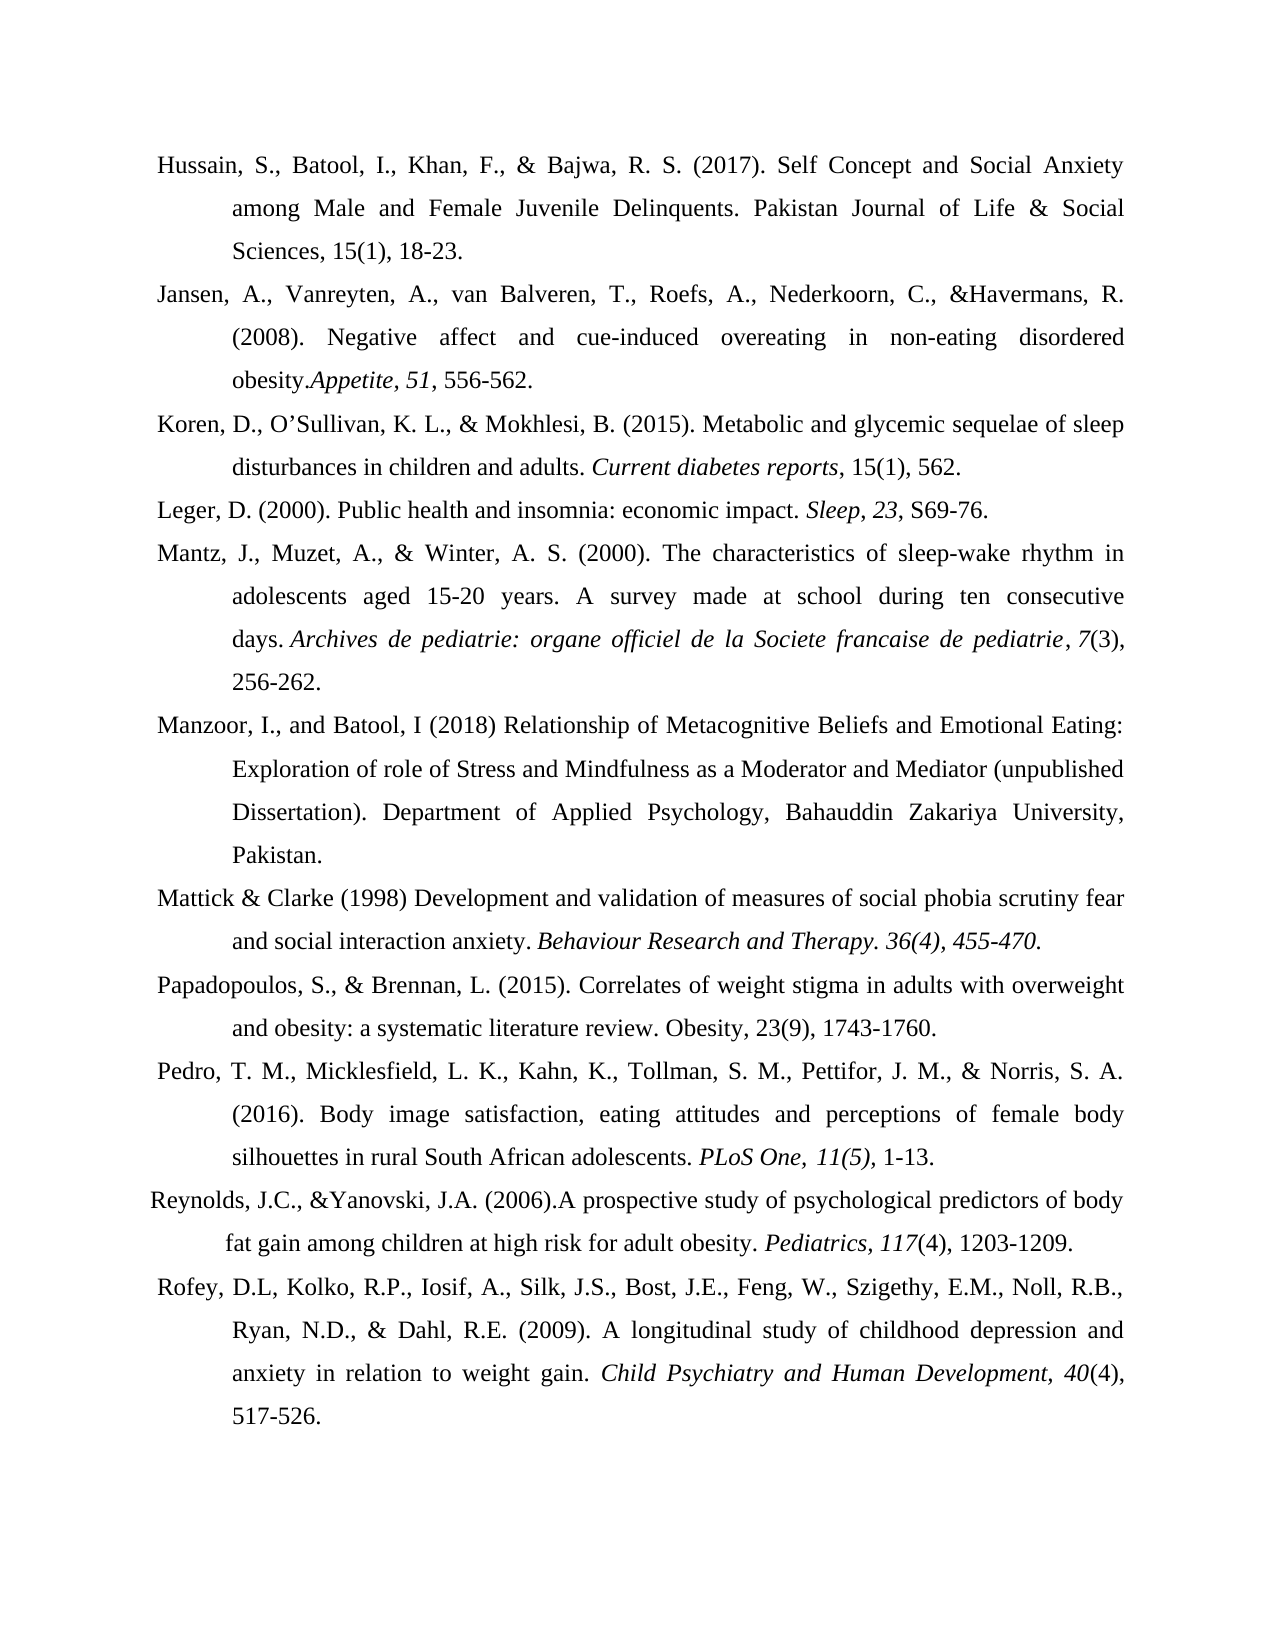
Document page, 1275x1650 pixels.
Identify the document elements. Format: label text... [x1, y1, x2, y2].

text Mattick & Clarke (1998) Development and validation of measures of social phobia scrutiny fear and social interaction anxiety. Behaviour Research and Therapy. 36(4), 455-470. [157, 883, 1125, 955]
text Jansen, A., Vanreyten, A., van Balveren, T., Roefs, A., Nederkoorn, C., &Havermans, R. (2008). Negative affect and cue-induced overeating in non-eating disordered obesity.Appetite, 51, 556-562. [157, 279, 1125, 394]
text Rofey, D.L, Kolko, R.P., Iosif, A., Silk, J.S., Bost, J.E., Feng, W., Szigethy, E.M., Noll, R.B., Ryan, N.D., & Dahl, R.E. (2009). A longitudinal study of childhood depression and anxiety in relation to weight gain. Child Psychiatry and Human Development, 40(4), 517-526. [157, 1272, 1125, 1430]
text Leger, D. (2000). Public health and insomnia: economic impact. Sleep, 23, S69-76. [157, 495, 1125, 524]
text Papadopoulos, S., & Brennan, L. (2015). Correlates of weight stigma in adults with overweight and obesity: a systematic literature review. Obesity, 23(9), 1743-1760. [157, 970, 1125, 1042]
text Manzoor, I., and Batool, I (2018) Relationship of Metacognitive Beliefs and Emotional Eating: Exploration of role of Stress and Mindfulness as a Moderator and Mediator (unpublished Dissertation). Department of Applied Psychology, Bahauddin Zakariya University, Pakistan. [157, 711, 1125, 869]
text Mantz, J., Muzet, A., & Winter, A. S. (2000). The characteristics of sleep-wake rhythm in adolescents aged 15-20 years. A survey made at school during ten consecutive days. Archives de pediatrie: organe officiel de la Societe francaise de pediatrie, 7(3), 256-262. [157, 538, 1125, 696]
text Reynolds, J.C., &Yanovski, J.A. (2006).A prospective study of psychological predictors of body fat gain among children at high risk for adult obesity. Pediatrics, 117(4), 1203-1209. [150, 1185, 1125, 1257]
text Pedro, T. M., Micklesfield, L. K., Kahn, K., Tollman, S. M., Pettifor, J. M., & Norris, S. A. (2016). Body image satisfaction, eating attitudes and perceptions of female body silhouettes in rural South African adolescents. PLoS One, 11(5), 1-13. [157, 1056, 1125, 1171]
text Koren, D., O’Sullivan, K. L., & Mokhlesi, B. (2015). Metabolic and glycemic sequelae of sleep disturbances in children and adults. Current diabetes reports, 15(1), 562. [157, 409, 1125, 481]
text Hussain, S., Batool, I., Khan, F., & Bajwa, R. S. (2017). Self Concept and Social Anxiety among Male and Female Juvenile Delinquents. Pakistan Journal of Life & Social Sciences, 15(1), 18-23. [157, 150, 1125, 265]
